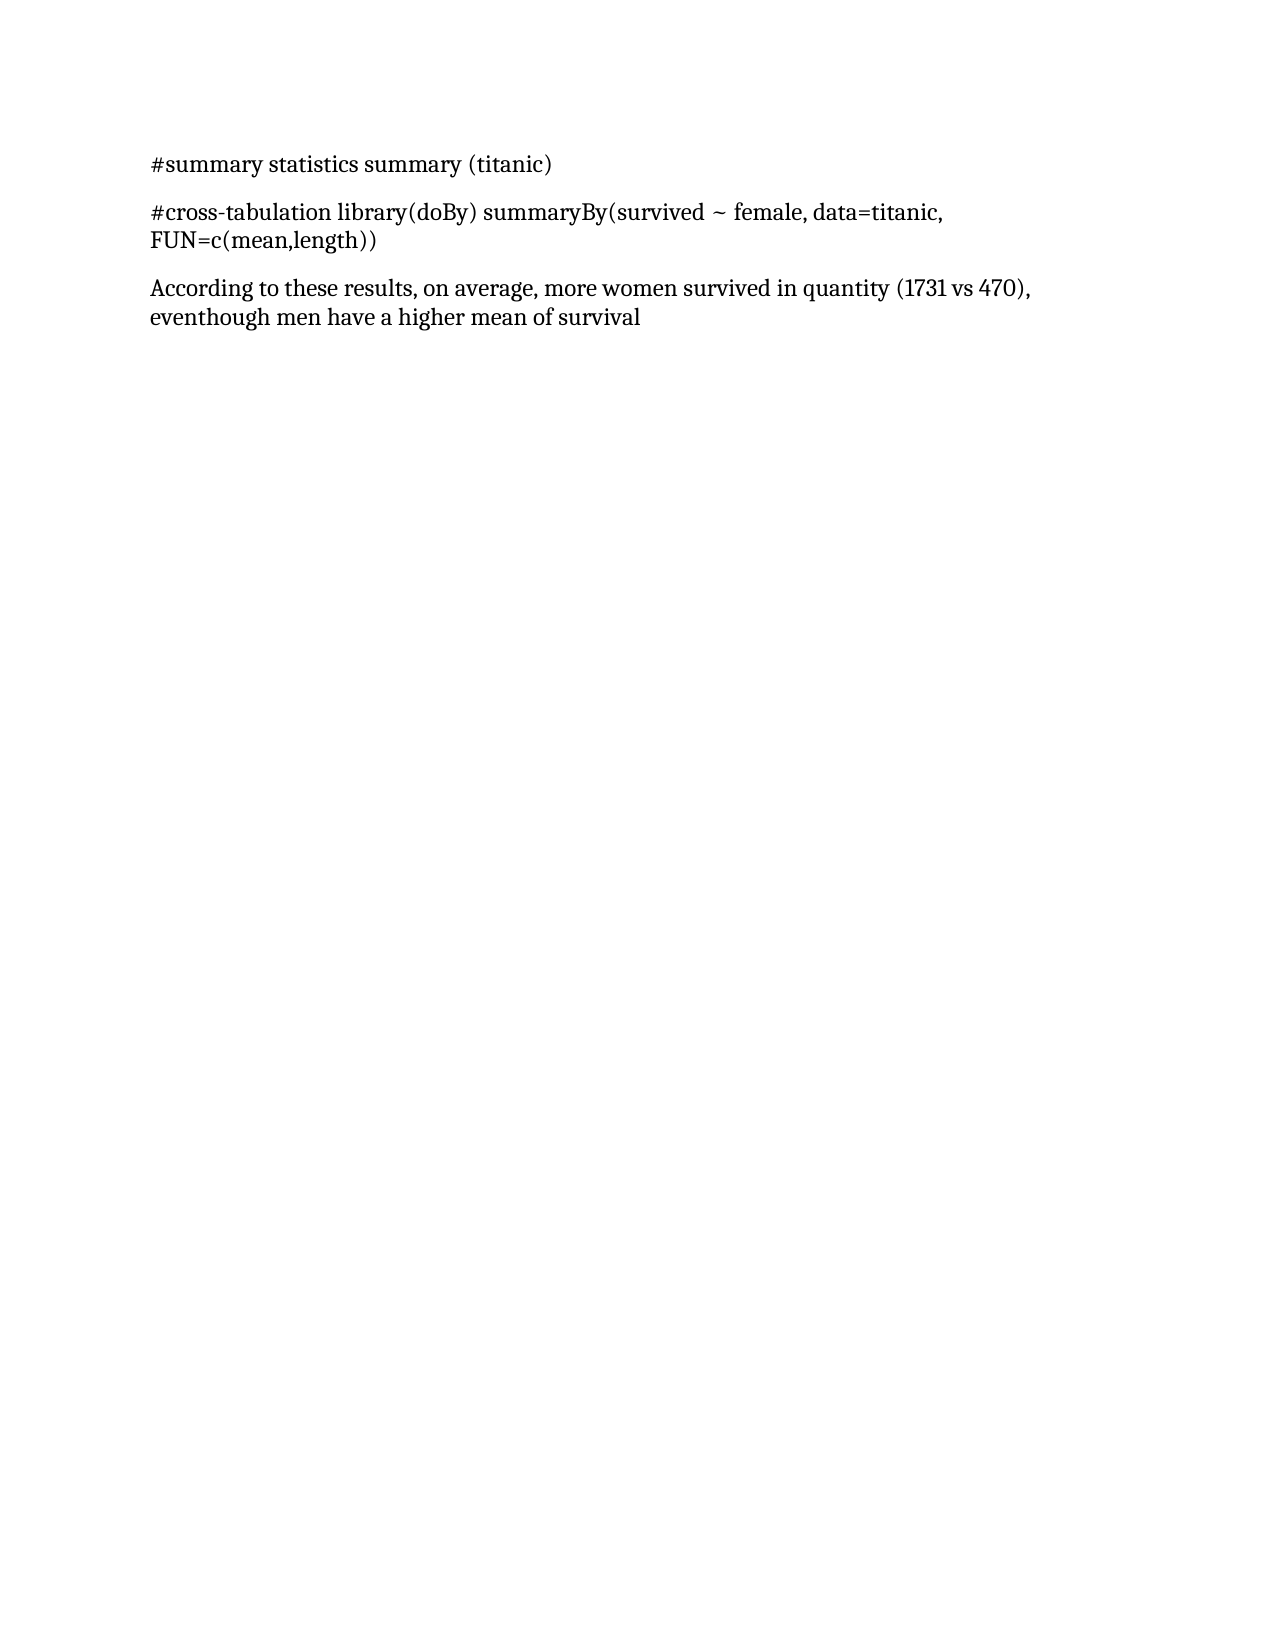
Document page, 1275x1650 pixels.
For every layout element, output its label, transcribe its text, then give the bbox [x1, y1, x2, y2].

text #cross-tabulation library(doBy) summaryBy(survived ~ female, data=titanic, FUN=c(mean,length)) [150, 197, 1125, 255]
text According to these results, on average, more women survived in quantity (1731 vs 470), eventhough men have a higher mean of survival [150, 274, 1125, 331]
text #summary statistics summary (titanic) [150, 150, 1125, 179]
